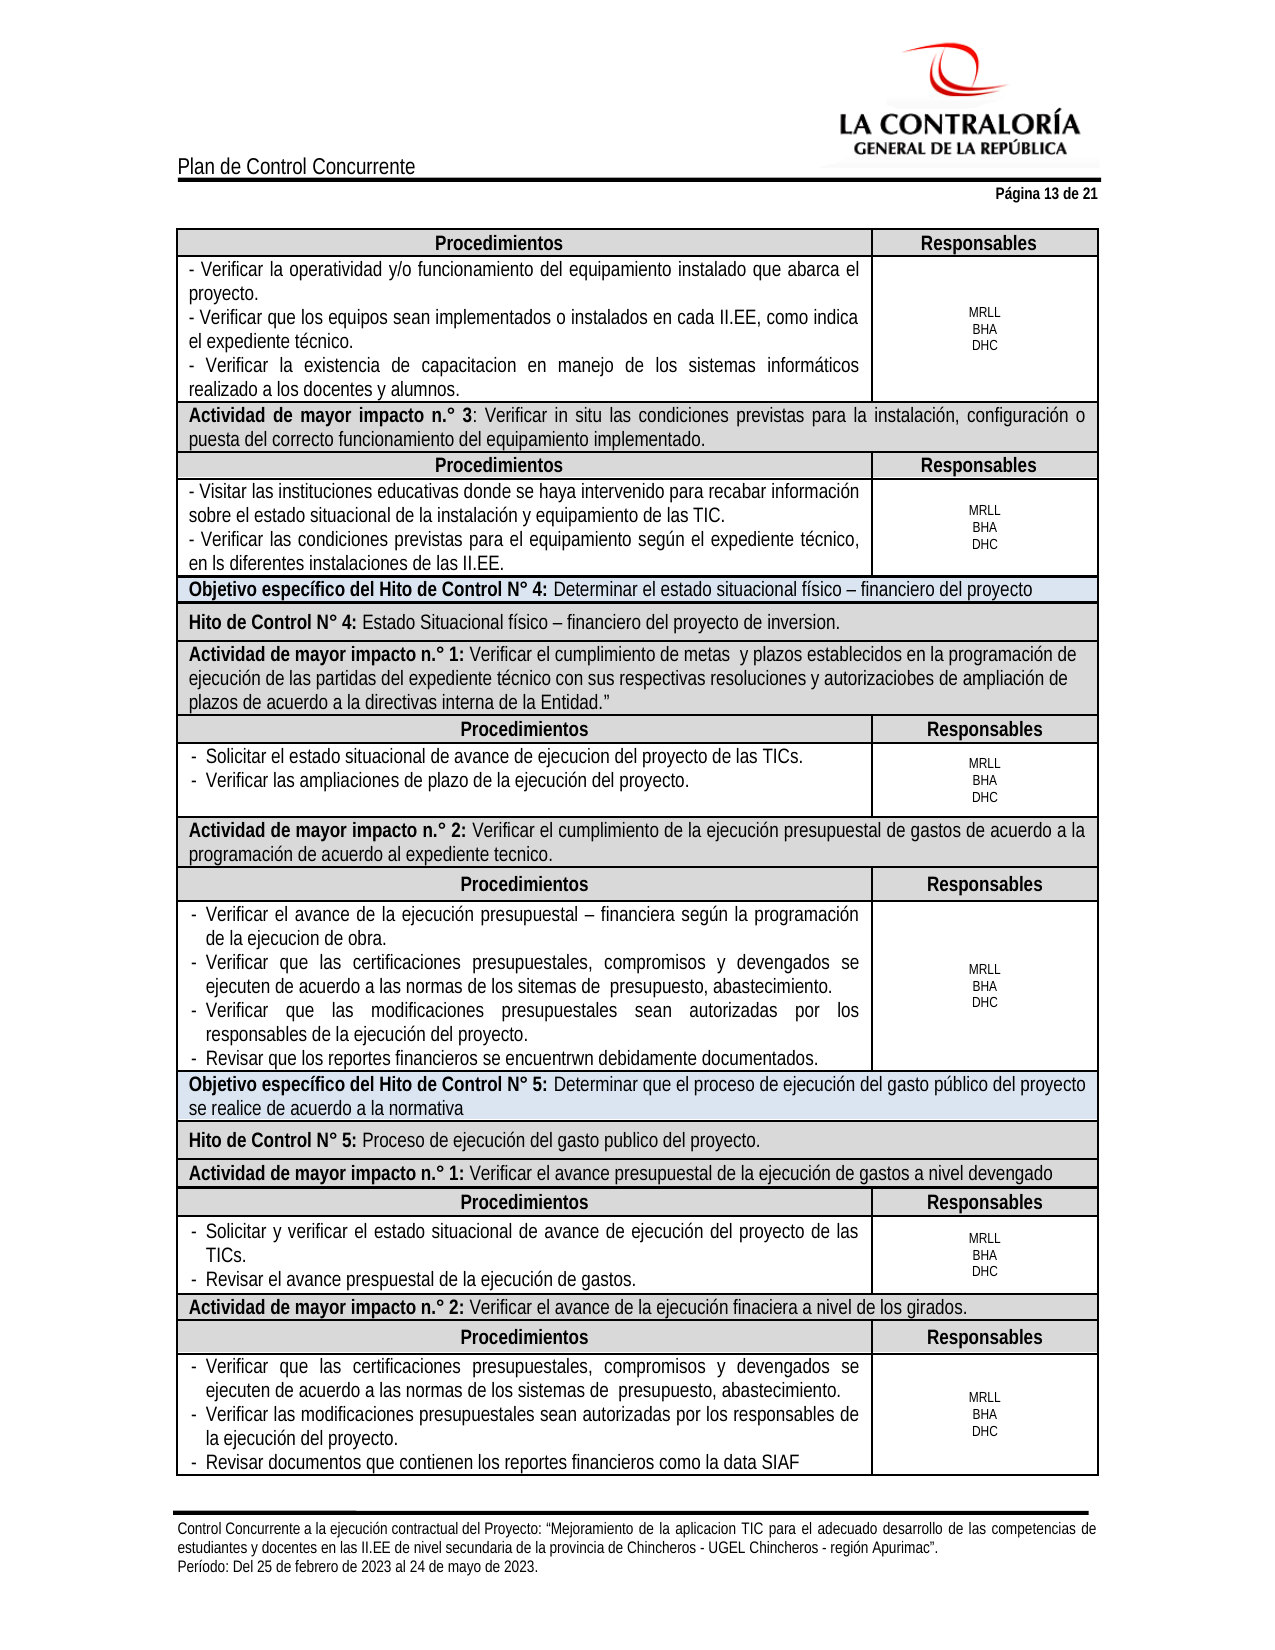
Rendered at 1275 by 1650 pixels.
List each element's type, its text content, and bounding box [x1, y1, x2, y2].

table_cell MRLL BHA DHC [873, 1355, 1097, 1474]
table_cell Procedimientos [178, 1321, 871, 1352]
table_cell MRLL BHA DHC [873, 257, 1097, 401]
table_cell Verificar que las certificaciones presupuestales, compromisos y devengados se ejecuten de acuerdo a las normas de los sistemas de presupuesto, abastecimiento. Verificar las modificaciones presupuestales sean autorizadas por los responsables de la ejecución del proyecto. Revisar documentos que contienen los reportes financieros como la data SIAF [178, 1355, 871, 1474]
table_cell Procedimientos [178, 868, 871, 900]
table_cell Responsables [873, 716, 1097, 742]
table_cell Actividad de mayor impacto n.° 2: Verificar el cumplimiento de la ejecución presupuestal de gastos de acuerdo a la programación de acuerdo al expediente tecnico. [178, 818, 1097, 866]
table_cell Procedimientos [178, 1189, 871, 1215]
table_cell Procedimientos [178, 453, 871, 477]
table_cell Responsables [873, 1189, 1097, 1215]
table_cell - Visitar las instituciones educativas donde se haya intervenido para recabar información sobre el estado situacional de la instalación y equipamiento de las TIC. - Verificar las condiciones previstas para el equipamiento según el expediente técnico, en ls diferentes instalaciones de las II.EE. [178, 480, 871, 575]
table_cell Hito de Control N° 4: Estado Situacional físico – financiero del proyecto de inversion. [178, 604, 1097, 640]
table_cell Objetivo específico del Hito de Control N° 4: Determinar el estado situacional físico – financiero del proyecto [178, 578, 1097, 601]
table_cell Responsables [873, 453, 1097, 477]
table_cell Actividad de mayor impacto n.° 1: Verificar el cumplimiento de metas y plazos establecidos en la programación de ejecución de las partidas del expediente técnico con sus respectivas resoluciones y autorizaciobes de ampliación de plazos de acuerdo a la directivas interna de la Entidad.” [178, 642, 1097, 714]
table_cell Hito de Control N° 5: Proceso de ejecución del gasto publico del proyecto. [178, 1122, 1097, 1158]
table_cell Responsables [873, 1321, 1097, 1352]
table_cell MRLL BHA DHC [873, 744, 1097, 816]
table_cell Procedimientos [178, 716, 871, 742]
table_cell Responsables [873, 230, 1097, 255]
table_cell Solicitar y verificar el estado situacional de avance de ejecución del proyecto de las TICs. Revisar el avance prespuestal de la ejecución de gastos. [178, 1217, 871, 1293]
table_cell Verificar el avance de la ejecución presupuestal – financiera según la programación de la ejecucion de obra. Verificar que las certificaciones presupuestales, compromisos y devengados se ejecuten de acuerdo a las normas de los sitemas de presupuesto, abastecimiento. Verificar que las modificaciones presupuestales sean autorizadas por los responsables de la ejecución del proyecto. Revisar que los reportes financieros se encuentrwn debidamente documentados. [178, 902, 871, 1069]
table_cell Actividad de mayor impacto n.° 2: Verificar el avance de la ejecución finaciera a nivel de los girados. [178, 1295, 1097, 1319]
table_cell Procedimientos [178, 230, 871, 255]
table_cell - Verificar la operatividad y/o funcionamiento del equipamiento instalado que abarca el proyecto. - Verificar que los equipos sean implementados o instalados en cada II.EE, como indica el expediente técnico. - Verificar la existencia de capacitacion en manejo de los sistemas informáticos realizado a los docentes y alumnos. [178, 257, 871, 401]
table_cell Solicitar el estado situacional de avance de ejecucion del proyecto de las TICs. Verificar las ampliaciones de plazo de la ejecución del proyecto. [178, 744, 871, 816]
table_cell MRLL BHA DHC [873, 480, 1097, 575]
table_cell Responsables [873, 868, 1097, 900]
table_cell Actividad de mayor impacto n.° 3: Verificar in situ las condiciones previstas para la instalación, configuración o puesta del correcto funcionamiento del equipamiento implementado. [178, 403, 1097, 451]
table_cell Actividad de mayor impacto n.° 1: Verificar el avance presupuestal de la ejecución de gastos a nivel devengado [178, 1160, 1097, 1186]
table_cell MRLL BHA DHC [873, 1217, 1097, 1293]
table_cell MRLL BHA DHC [873, 902, 1097, 1069]
table_cell Objetivo específico del Hito de Control N° 5: Determinar que el proceso de ejecución del gasto público del proyecto se realice de acuerdo a la normativa [178, 1072, 1097, 1119]
